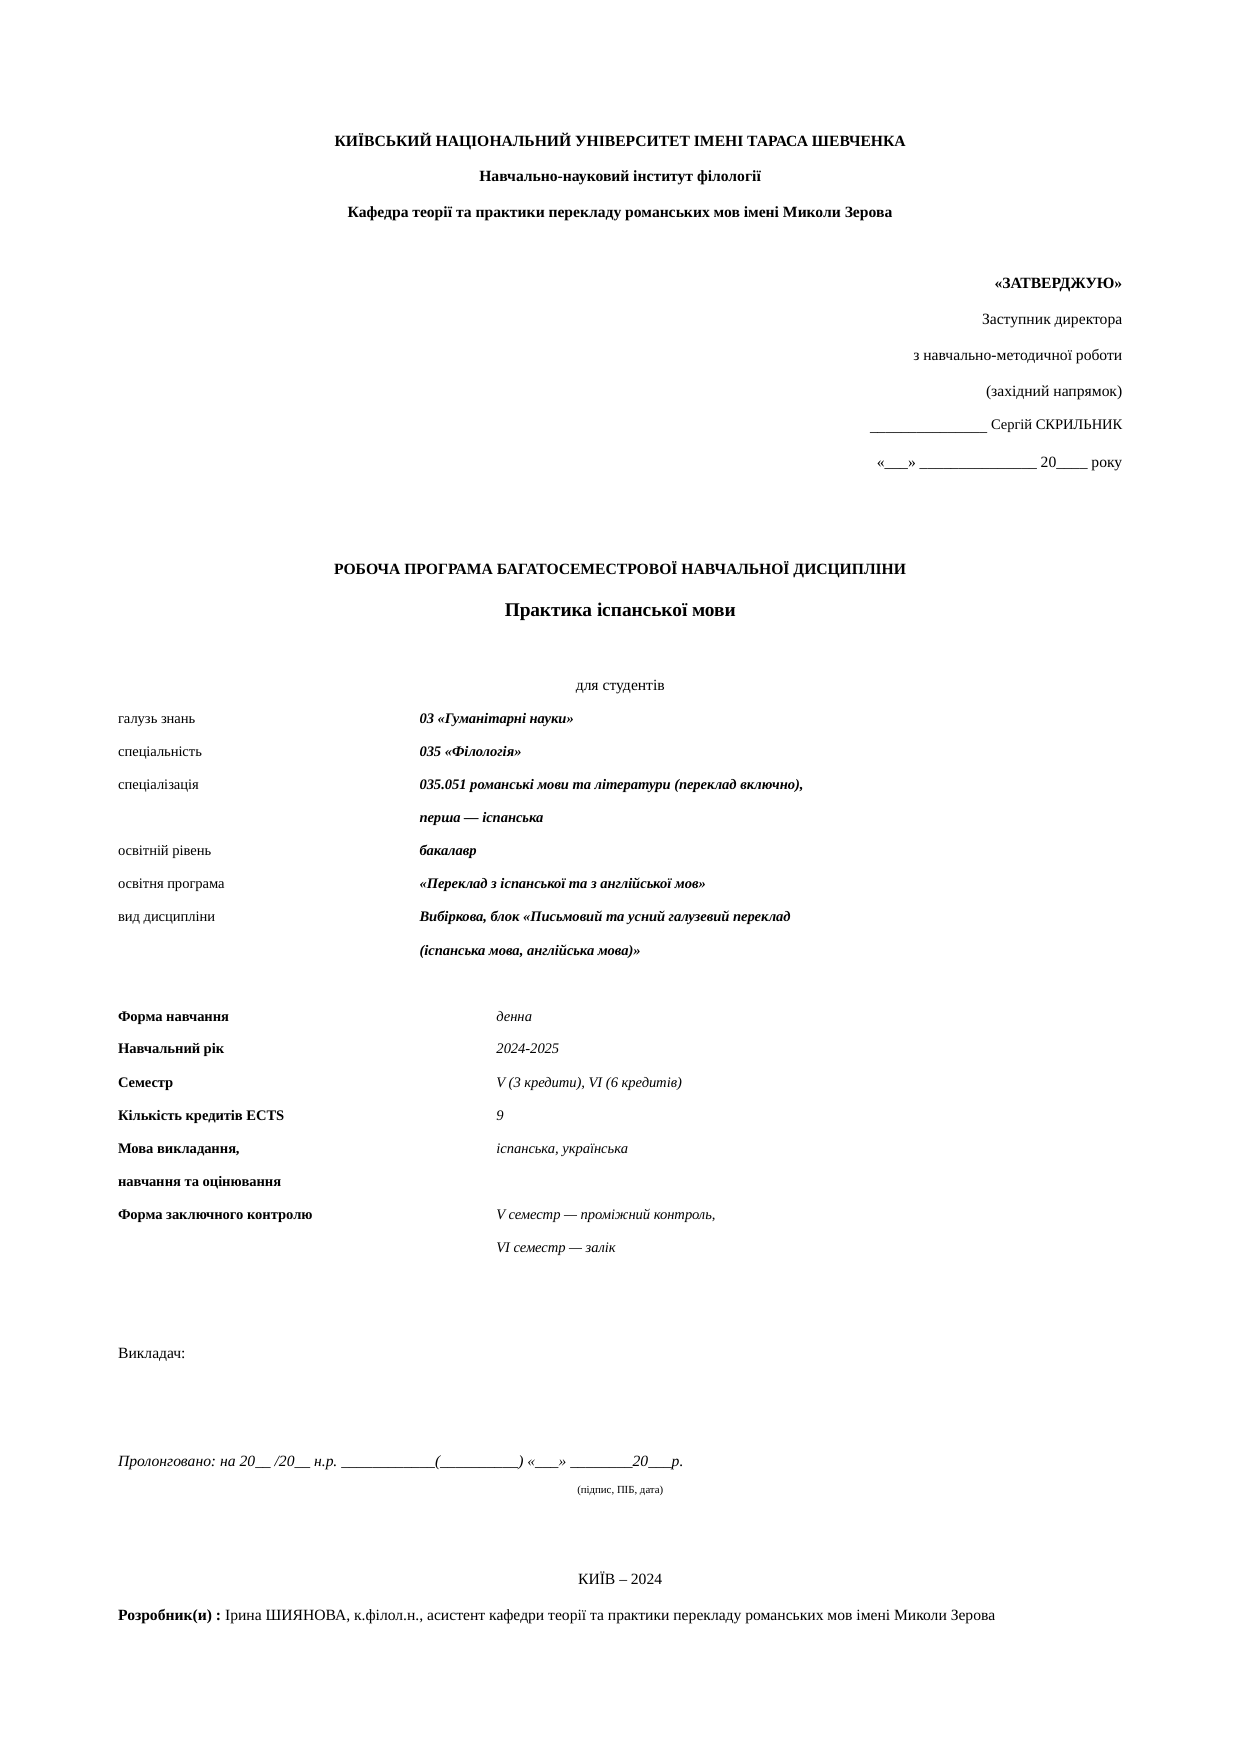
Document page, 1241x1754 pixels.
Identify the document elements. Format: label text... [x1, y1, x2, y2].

table_cell спеціальність [107, 731, 408, 764]
text _______________ Сергій СКРИЛЬНИК [118, 404, 1122, 435]
table_header 03 «Гуманітарні науки» [408, 698, 1240, 731]
table_cell освітній рівень [107, 830, 408, 863]
table_cell V семестр — проміжний контроль, VI семестр — залік [485, 1194, 1240, 1259]
table_cell «Переклад з іспанської та з англійської мов» [408, 863, 1240, 896]
table_cell денна [485, 995, 1240, 1028]
table_cell Мова викладання, навчання та оцінювання [107, 1128, 485, 1193]
text Викладач: [118, 1331, 1122, 1362]
text КИЇВ – 2024 [118, 1556, 1122, 1588]
text з навчально-методичної роботи [118, 332, 1122, 364]
text Пролонговано: на 20__ /20__ н.р. ____________(__________) «___» ________20___p. [118, 1438, 1122, 1469]
text КИЇВСЬКИЙ НАЦІОНАЛЬНИЙ УНІВЕРСИТЕТ ІМЕНІ ТАРАСА ШЕВЧЕНКА [118, 118, 1122, 149]
text (західний напрямок) [118, 368, 1122, 399]
text Кафедра теорії та практики перекладу романських мов імені Миколи Зерова [118, 189, 1122, 221]
table_cell спеціалізація [107, 764, 408, 830]
text РОБОЧА ПРОГРАМА БАГАТОСЕМЕСТРОВОЇ НАВЧАЛЬНОЇ ДИСЦИПЛІНИ [118, 547, 1122, 578]
table_cell 9 [485, 1094, 1240, 1127]
table_cell Кількість кредитів ECTS [107, 1094, 485, 1127]
table_cell 035.051 романські мови та літератури (переклад включно), перша — іспанська [408, 764, 1240, 830]
table_cell V (3 кредити), VI (6 кредитів) [485, 1061, 1240, 1094]
table_cell Вибіркова, блок «Письмовий та усний галузевий переклад (іспанська мова, англійська мова)» [408, 896, 1240, 995]
table_cell іспанська, українська [485, 1128, 1240, 1193]
table_cell освітня програма [107, 863, 408, 896]
text Навчально-науковий інститут філології [118, 154, 1122, 185]
text для студентів [118, 662, 1122, 693]
table_header галузь знань [107, 698, 408, 731]
table_cell Навчальний piк [107, 1028, 485, 1061]
table_cell Семестр [107, 1061, 485, 1094]
table_cell Форма навчання [107, 995, 485, 1028]
table_cell 2024-2025 [485, 1028, 1240, 1061]
text (підпис, ПІБ, дата) [118, 1474, 1122, 1495]
table_cell вид дисципліни [107, 896, 408, 995]
text Заступник директора [118, 297, 1122, 328]
table_cell бакалавр [408, 830, 1240, 863]
table_cell 035 «Філологія» [408, 731, 1240, 764]
text «___» _______________ 20____ року [118, 440, 1122, 471]
text «ЗАТВЕРДЖУЮ» [118, 261, 1122, 292]
text Розробник(и) : Ірина ШИЯНОВА, к.філол.н., асистент кафедри теорії та практики перекладу романських мов імені Миколи Зерова [118, 1592, 1122, 1623]
text Практика іспанської мови [118, 583, 1122, 621]
table_cell Форма заключного контролю [107, 1194, 485, 1259]
